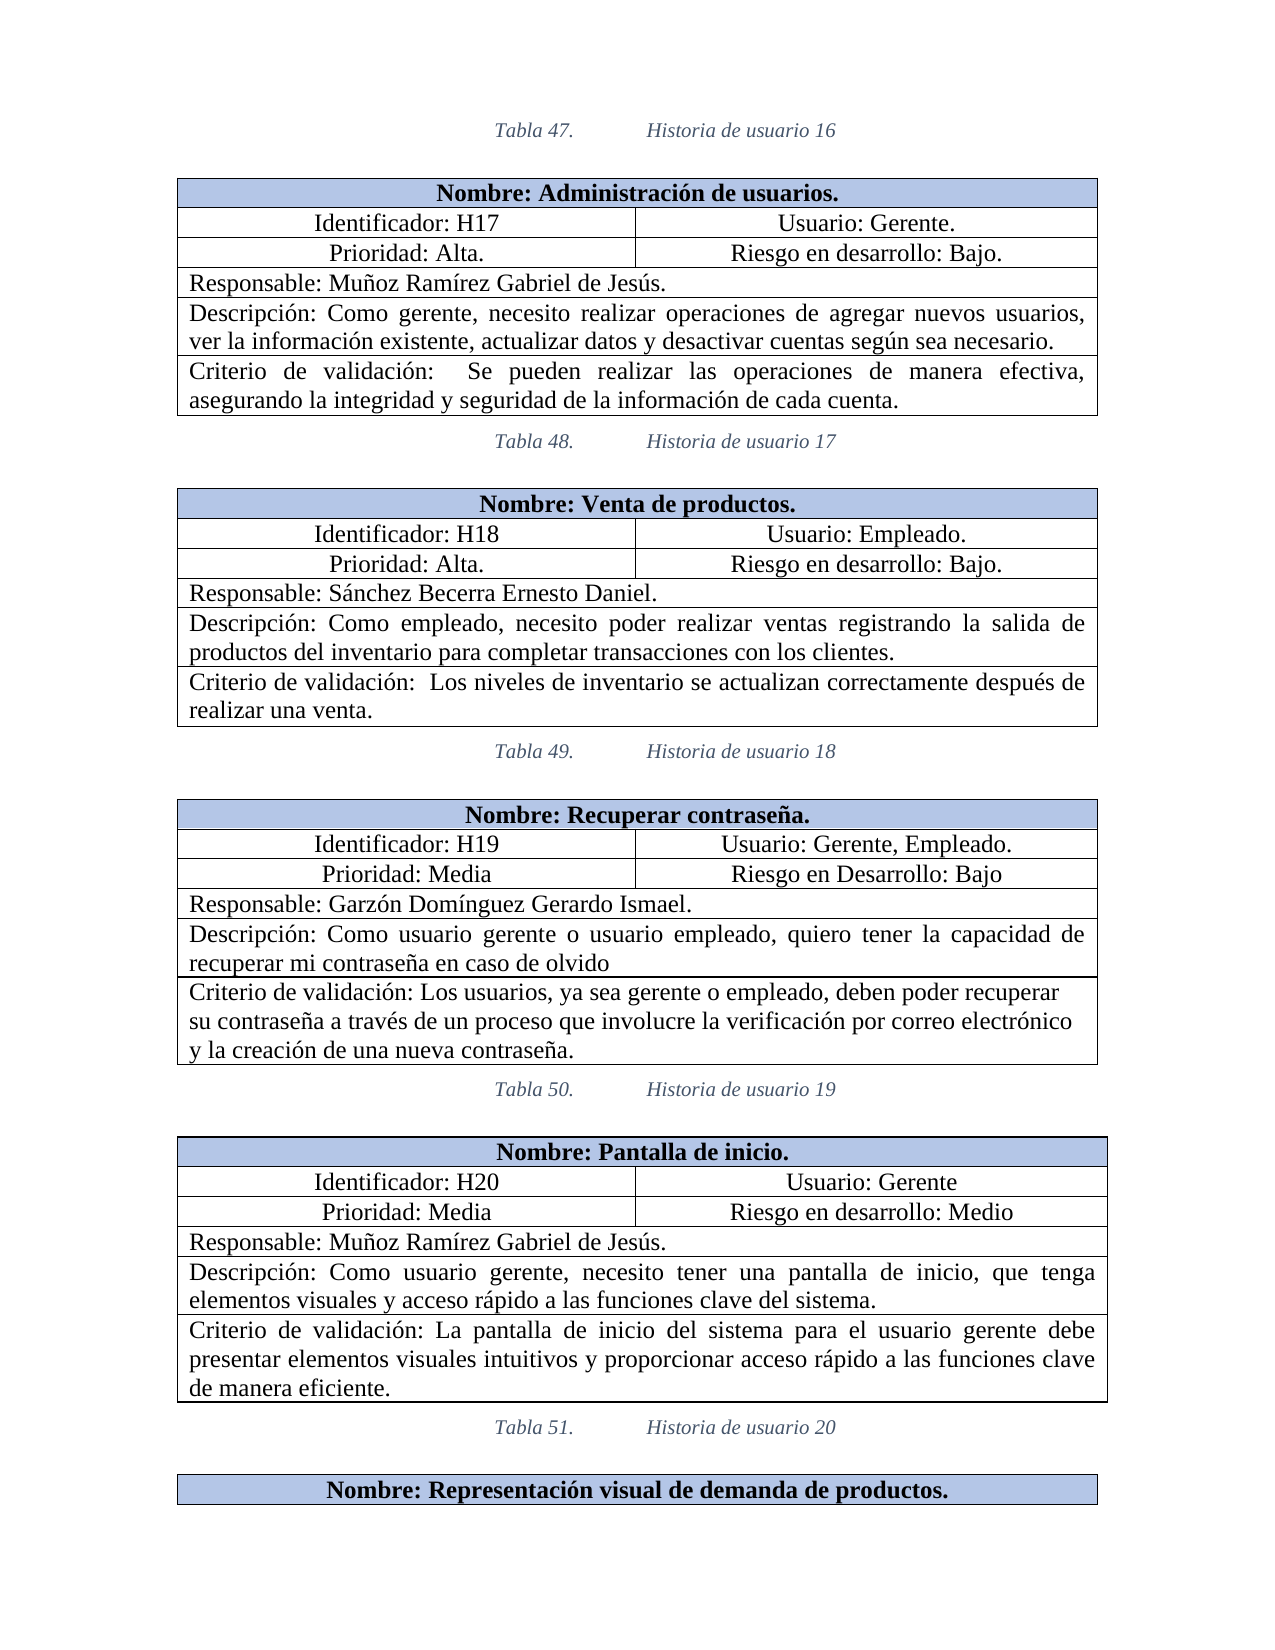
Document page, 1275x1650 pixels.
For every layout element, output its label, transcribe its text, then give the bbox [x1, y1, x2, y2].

table_header Nombre: Recuperar contraseña. [178, 800, 1097, 828]
table_cell Identificador: H20 [178, 1167, 635, 1196]
table_cell Descripción: Como usuario gerente o usuario empleado, quiero tener la capacidad de recuperar mi contraseña en caso de olvido [178, 919, 1097, 976]
table_cell Usuario: Empleado. [636, 519, 1097, 548]
table_header Nombre: Administración de usuarios. [178, 179, 1097, 207]
table_cell Responsable: Muñoz Ramírez Gabriel de Jesús. [178, 1227, 1107, 1256]
table_cell Responsable: Muñoz Ramírez Gabriel de Jesús. [178, 268, 1097, 297]
table_cell Prioridad: Media [178, 1197, 635, 1226]
table_cell Descripción: Como usuario gerente, necesito tener una pantalla de inicio, que tenga elementos visuales y acceso rápido a las funciones clave del sistema. [178, 1257, 1107, 1314]
table_cell Riesgo en desarrollo: Medio [636, 1197, 1107, 1226]
table_cell Descripción: Como gerente, necesito realizar operaciones de agregar nuevos usuarios, ver la información existente, actualizar datos y desactivar cuentas según sea necesario. [178, 298, 1097, 355]
table_cell Riesgo en desarrollo: Bajo. [636, 238, 1097, 267]
table_cell Descripción: Como empleado, necesito poder realizar ventas registrando la salida de productos del inventario para completar transacciones con los clientes. [178, 608, 1097, 666]
table_cell Criterio de validación: Los usuarios, ya sea gerente o empleado, deben poder recuperar su contraseña a través de un proceso que involucre la verificación por correo electrónico y la creación de una nueva contraseña. [178, 978, 1097, 1064]
table_cell Criterio de validación: Se pueden realizar las operaciones de manera efectiva, asegurando la integridad y seguridad de la información de cada cuenta. [178, 356, 1097, 415]
text Historia de usuario 18 [215, 739, 1157, 763]
text Historia de usuario 19 [215, 1077, 1157, 1101]
table_cell Criterio de validación: La pantalla de inicio del sistema para el usuario gerente debe presentar elementos visuales intuitivos y proporcionar acceso rápido a las funciones clave de manera eficiente. [178, 1315, 1107, 1401]
text Historia de usuario 17 [215, 429, 1157, 453]
text Historia de usuario 16 [215, 118, 1157, 142]
table_cell Identificador: H17 [178, 208, 635, 237]
table_cell Usuario: Gerente. [636, 208, 1097, 237]
table_header Nombre: Representación visual de demanda de productos. [178, 1475, 1097, 1504]
table_cell Prioridad: Media [178, 859, 635, 888]
table_cell Prioridad: Alta. [178, 549, 635, 577]
table_cell Riesgo en desarrollo: Bajo. [636, 549, 1097, 577]
table_cell Usuario: Gerente, Empleado. [636, 830, 1097, 858]
table_header Nombre: Pantalla de inicio. [178, 1138, 1107, 1166]
table_cell Responsable: Garzón Domínguez Gerardo Ismael. [178, 889, 1097, 918]
text Historia de usuario 20 [215, 1415, 1157, 1439]
table_cell Identificador: H18 [178, 519, 635, 548]
table_cell Prioridad: Alta. [178, 238, 635, 267]
table_cell Responsable: Sánchez Becerra Ernesto Daniel. [178, 579, 1097, 607]
table_cell Criterio de validación: Los niveles de inventario se actualizan correctamente después de realizar una venta. [178, 667, 1097, 726]
table_header Nombre: Venta de productos. [178, 489, 1097, 518]
table_cell Riesgo en Desarrollo: Bajo [636, 859, 1097, 888]
table_cell Usuario: Gerente [636, 1167, 1107, 1196]
table_cell Identificador: H19 [178, 830, 635, 858]
